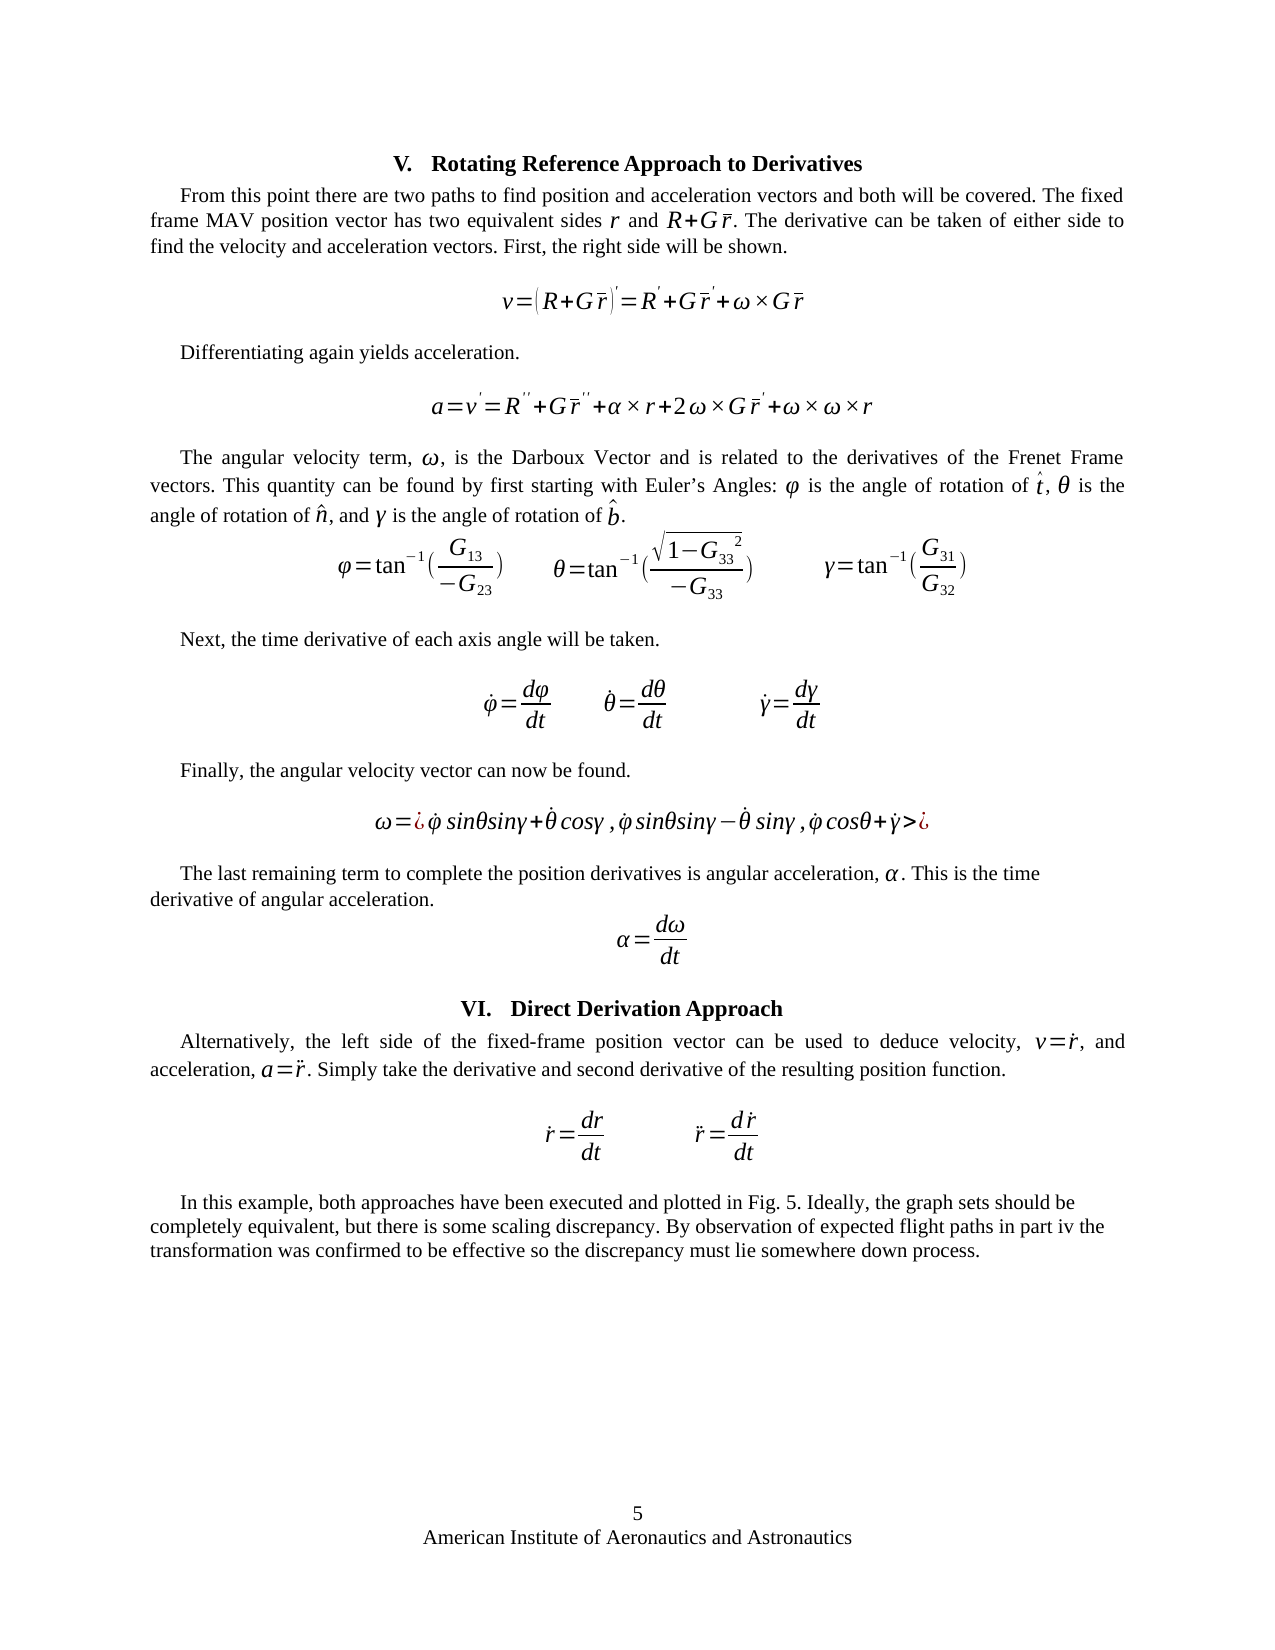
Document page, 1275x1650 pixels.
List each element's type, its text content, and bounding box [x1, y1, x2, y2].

text Next, the time derivative of each axis angle will be taken. [150, 627, 1125, 651]
text From this point there are two paths to find position and acceleration vectors and both will be covered. The fixed frame MAV position vector has two equivalent sides and . The derivative can be taken of either side to find the velocity and acceleration vectors. First, the right side will be shown. [150, 183, 1125, 258]
text Differentiating again yields acceleration. [150, 340, 1125, 364]
text Finally, the angular velocity vector can now be found. [150, 758, 1125, 782]
subtitle Rotating Reference Approach to Derivatives [150, 150, 1125, 176]
text The last remaining term to complete the position derivatives is angular acceleration, . This is the time derivative of angular acceleration. [150, 859, 1125, 911]
text In this example, both approaches have been executed and plotted in Fig. 5. Ideally, the graph sets should be completely equivalent, but there is some scaling discrepancy. By observation of expected flight paths in part iv the transformation was confirmed to be effective so the discrepancy must lie somewhere down process. [150, 1190, 1125, 1262]
subtitle Direct Derivation Approach [150, 995, 1125, 1021]
text The angular velocity term, , is the Darboux Vector and is related to the derivatives of the Frenet Frame vectors. This quantity can be found by first starting with Euler’s Angles: is the angle of rotation of , is the angle of rotation of , and is the angle of rotation of . [150, 443, 1125, 530]
text Alternatively, the left side of the fixed-frame position vector can be used to deduce velocity, , and acceleration, . Simply take the derivative and second derivative of the resulting position function. [150, 1028, 1125, 1083]
